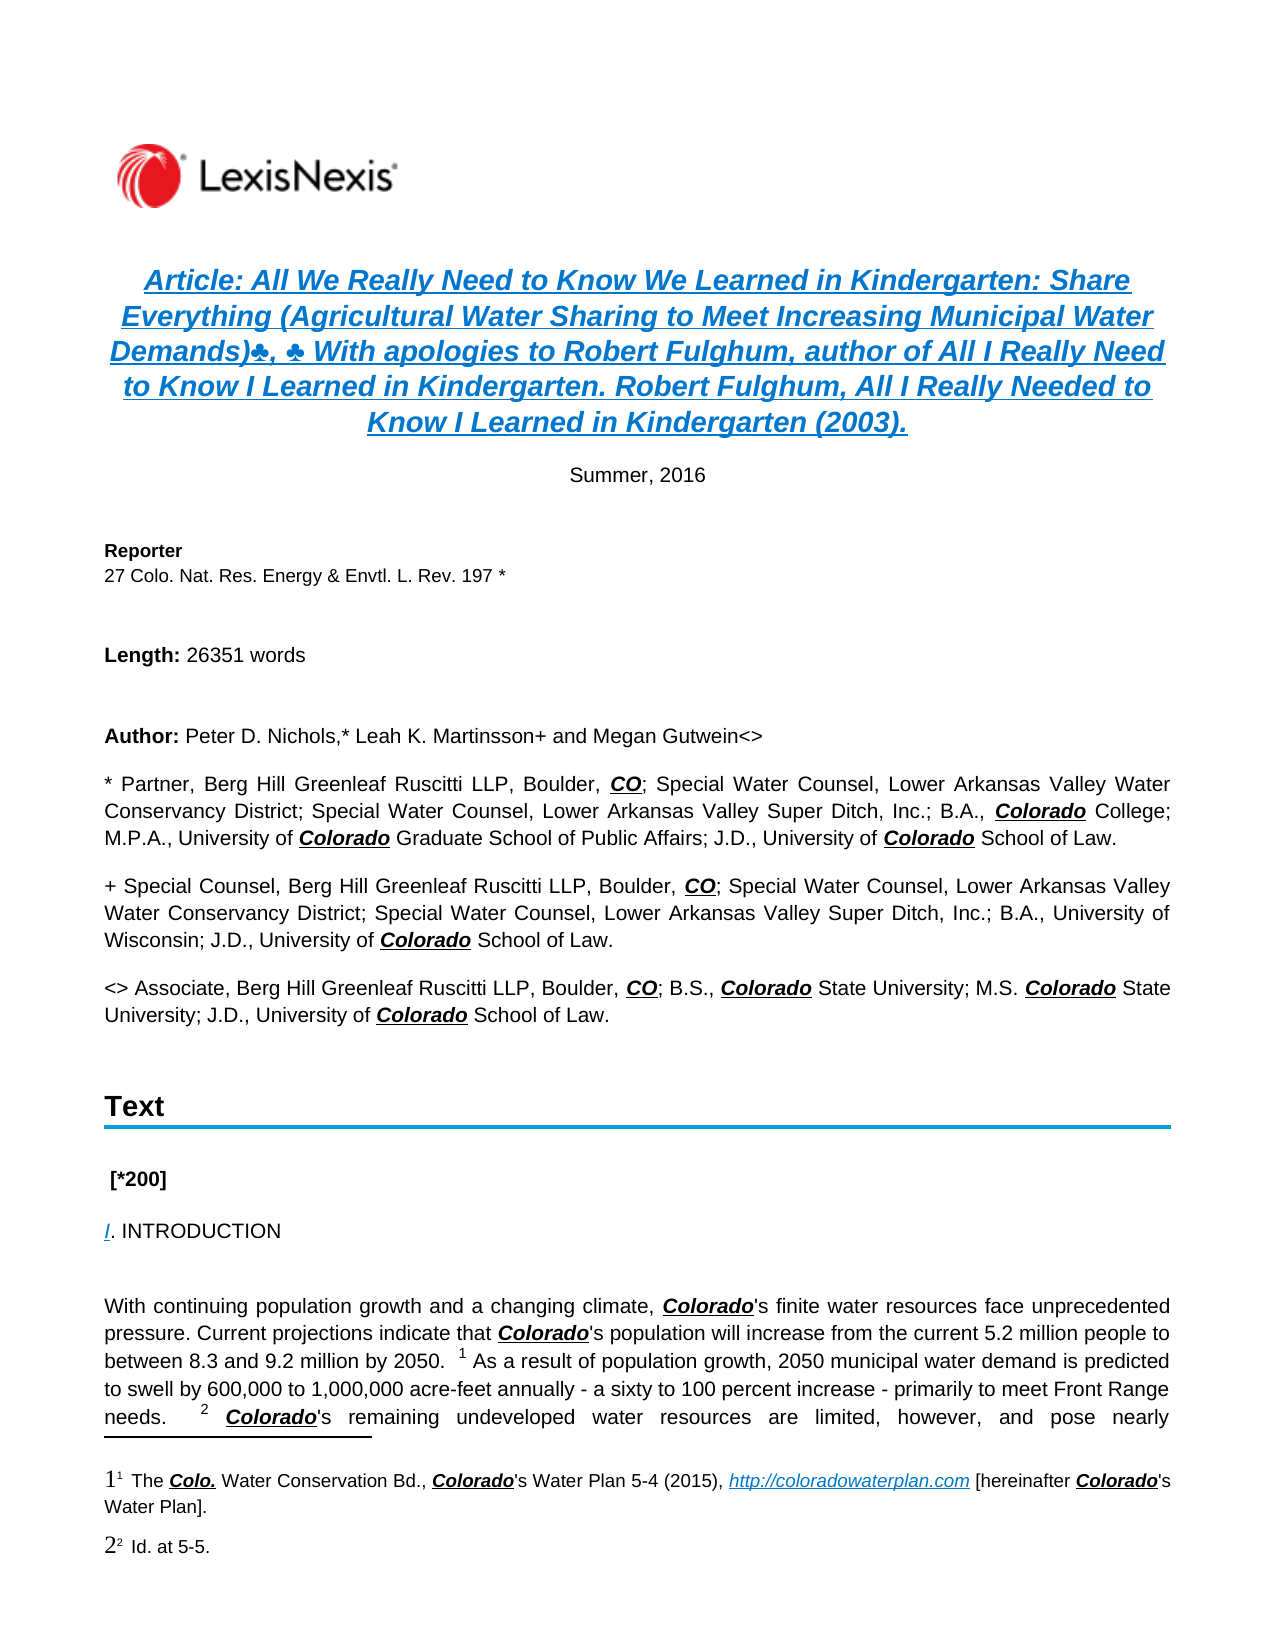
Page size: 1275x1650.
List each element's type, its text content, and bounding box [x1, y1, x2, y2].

text 27 Colo. Nat. Res. Energy & Envtl. L. Rev. 197 * [104, 561, 1171, 586]
text <> Associate, Berg Hill Greenleaf Ruscitti LLP, Boulder, CO; B.S., Colorado State University; M.S. Colorado State University; J.D., University of Colorado School of Law. [104, 973, 1171, 1027]
text I. INTRODUCTION [104, 1216, 1171, 1243]
text [*200] [104, 1164, 1171, 1191]
text Text [104, 1052, 1171, 1123]
text Reporter [104, 536, 1171, 561]
text Author: Peter D. Nichols,* Leah K. Martinsson+ and Megan Gutwein<> [104, 692, 1171, 748]
text Length: 26351 words [104, 611, 1171, 667]
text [104, 1291, 1171, 1430]
subtitle Article: All We Really Need to Know We Learned in Kindergarten: Share Everything (Agricultural Water Sharing to Meet Increasing Municipal Water Demands)♣, ♣ With apologies to Robert Fulghum, author of All I Really Need to Know I Learned in Kindergarten. Robert Fulghum, All I Really Needed to Know I Learned in Kindergarten (2003). [104, 261, 1171, 438]
picture [104, 144, 412, 208]
text * Partner, Berg Hill Greenleaf Ruscitti LLP, Boulder, CO; Special Water Counsel, Lower Arkansas Valley Water Conservancy District; Special Water Counsel, Lower Arkansas Valley Super Ditch, Inc.; B.A., Colorado College; M.P.A., University of Colorado Graduate School of Public Affairs; J.D., University of Colorado School of Law. [104, 768, 1171, 850]
text + Special Counsel, Berg Hill Greenleaf Ruscitti LLP, Boulder, CO; Special Water Counsel, Lower Arkansas Valley Water Conservancy District; Special Water Counsel, Lower Arkansas Valley Super Ditch, Inc.; B.A., University of Wisconsin; J.D., University of Colorado School of Law. [104, 871, 1171, 952]
text Summer, 2016 [104, 459, 1171, 486]
